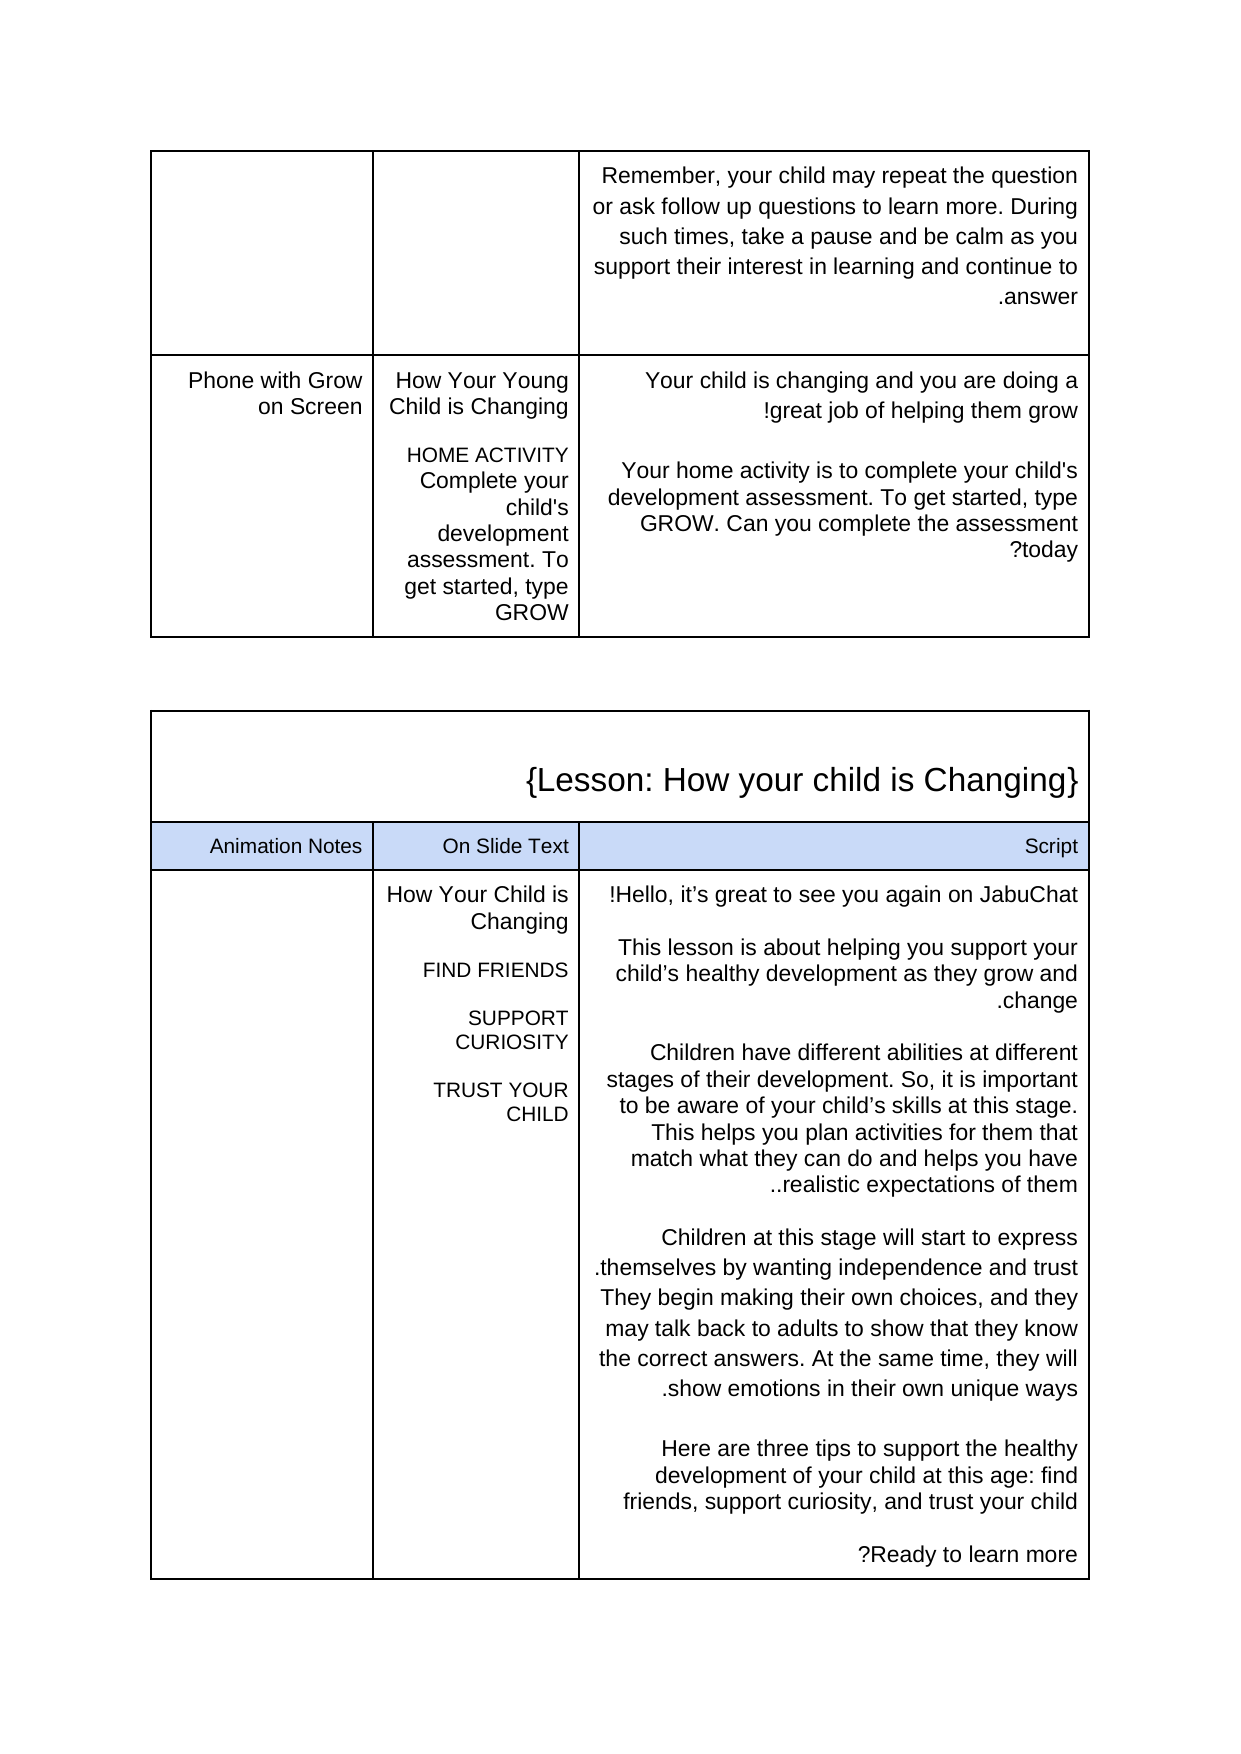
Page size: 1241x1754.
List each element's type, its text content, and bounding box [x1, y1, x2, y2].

table_cell Script [580, 823, 1088, 869]
table_cell How Your Young Child is Changing HOME ACTIVITY Complete your child's development assessment. To get started, type GROW [374, 356, 578, 636]
table_cell Phone with Grow on Screen [152, 356, 372, 636]
table_cell How Your Child is Changing FIND FRIENDS SUPPORT CURIOSITY TRUST YOUR CHILD [374, 871, 578, 1577]
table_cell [374, 152, 578, 354]
table_cell Animation Notes [152, 823, 372, 869]
table_cell Your child is changing and you are doing a great job of helping them grow! Your home activity is to complete your child's development assessment. To get started, type GROW. Can you complete the assessment today? [580, 356, 1088, 636]
table_cell Hello, it’s great to see you again on JabuChat! This lesson is about helping you support your child’s healthy development as they grow and change. Children have different abilities at different stages of their development. So, it is important to be aware of your child’s skills at this stage. This helps you plan activities for them that match what they can do and helps you have realistic expectations of them.. Children at this stage will start to express themselves by wanting independence and trust. They begin making their own choices, and they may talk back to adults to show that they know the correct answers. At the same time, they will show emotions in their own unique ways. Here are three tips to support the healthy development of your child at this age: find friends, support curiosity, and trust your child Ready to learn more? [580, 871, 1088, 1577]
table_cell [580, 152, 1088, 354]
table_cell On Slide Text [374, 823, 578, 869]
table_cell [152, 871, 372, 1577]
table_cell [152, 152, 372, 354]
table_header {Lesson: How your child is Changing} [152, 712, 1088, 821]
